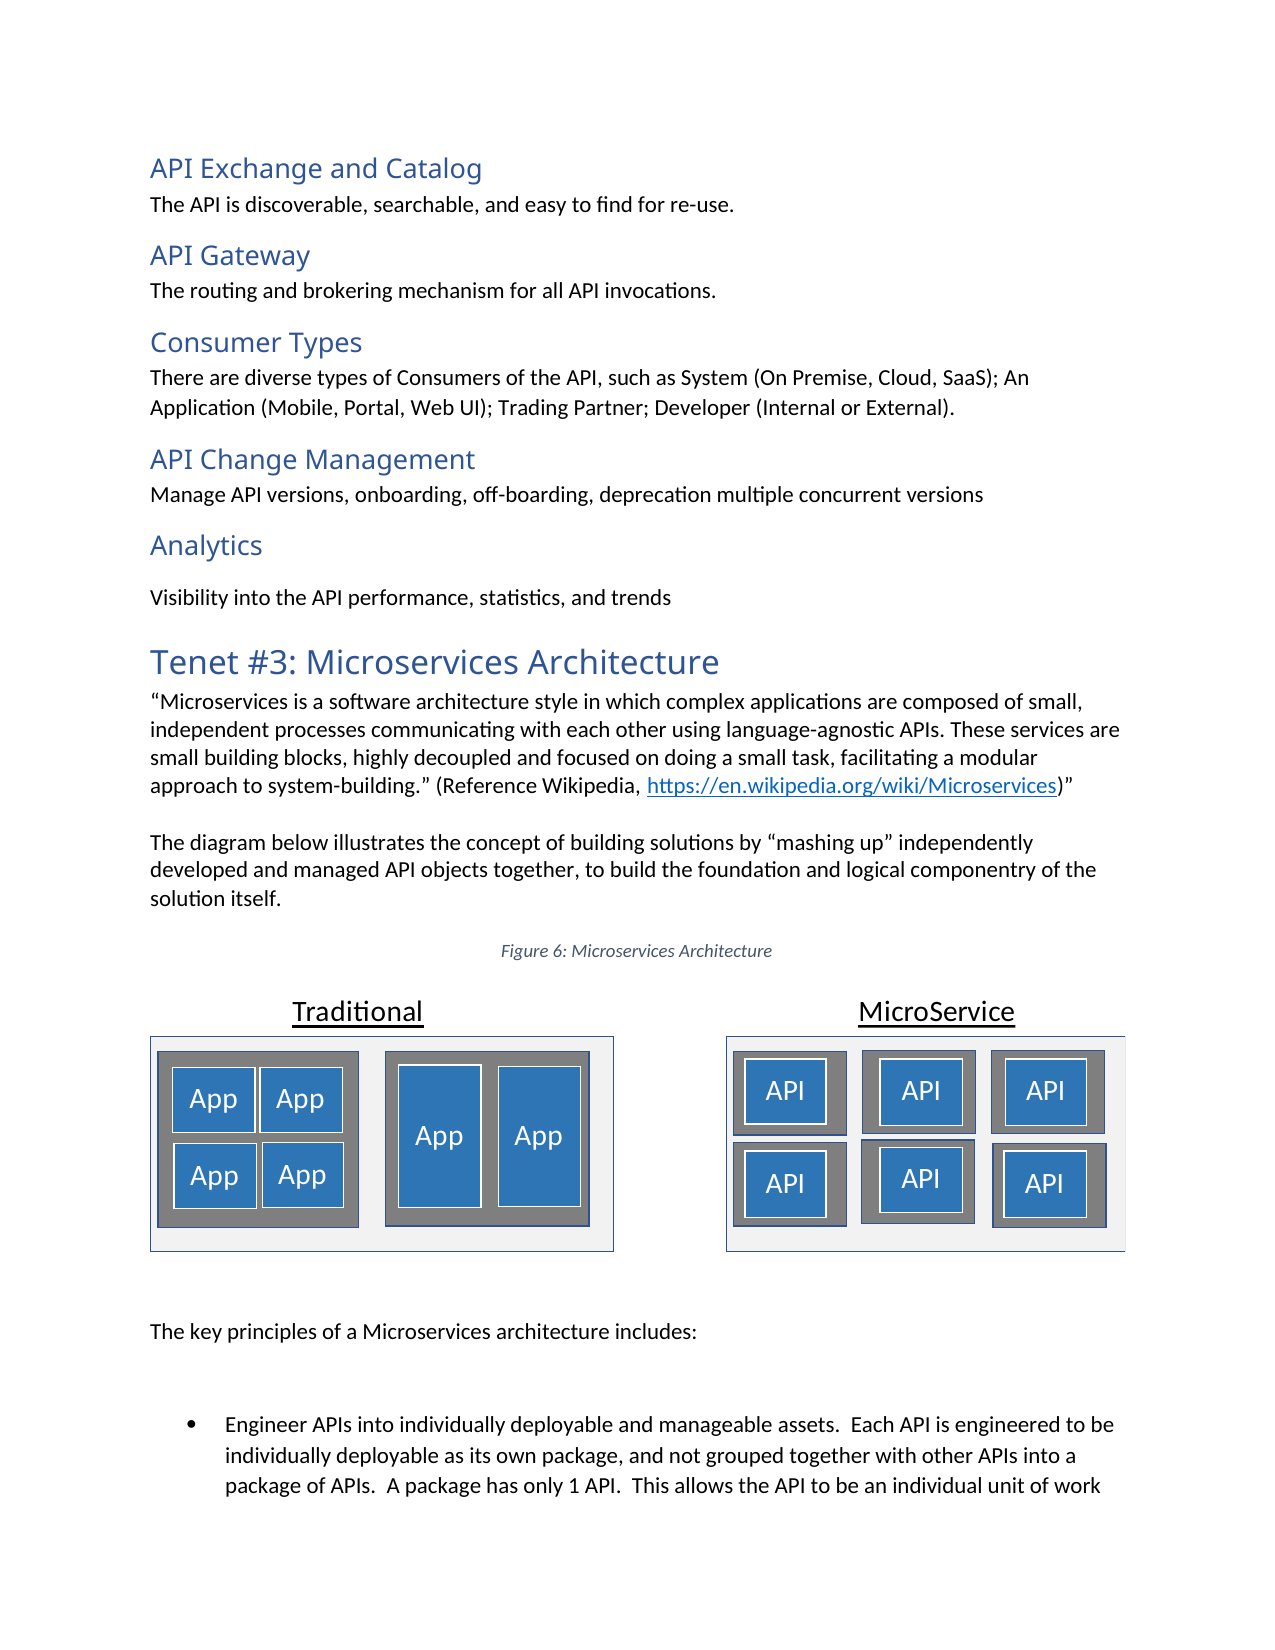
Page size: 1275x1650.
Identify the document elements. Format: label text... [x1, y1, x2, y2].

text Manage API versions, onboarding, off-boarding, deprecation multiple concurrent versions [150, 480, 1125, 508]
text The key principles of a Microservices architecture includes: [150, 1317, 1125, 1345]
text The API is discoverable, searchable, and easy to find for re-use. [150, 190, 1125, 218]
text Figure 6: Microservices Architecture [150, 940, 1125, 963]
text The diagram below illustrates the concept of building solutions by “mashing up” independently developed and managed API objects together, to build the foundation and logical componentry of the solution itself. [150, 828, 1125, 912]
subtitle Consumer Types [150, 323, 1125, 360]
subtitle API Change Management [150, 440, 1125, 477]
subtitle API Gateway [150, 237, 1125, 273]
text There are diverse types of Consumers of the API, such as System (On Premise, Cloud, SaaS); An Application (Mobile, Portal, Web UI); Trading Partner; Developer (Internal or External). [150, 363, 1125, 421]
text “Microservices is a software architecture style in which complex applications are composed of small, independent processes communicating with each other using language-agnostic APIs. These services are small building blocks, highly decoupled and focused on doing a small task, facilitating a modular approach to system-building.” (Reference Wikipedia, https://en.wikipedia.org/wiki/Microservices)” [150, 687, 1125, 799]
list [187, 1411, 1125, 1499]
subtitle API Exchange and Catalog [150, 150, 1125, 187]
subtitle Tenet #3: Microservices Architecture [150, 638, 1125, 684]
text Visibility into the API performance, statistics, and trends [150, 583, 1125, 611]
text The routing and brokering mechanism for all API invocations. [150, 276, 1125, 304]
text Analytics [150, 527, 1125, 564]
